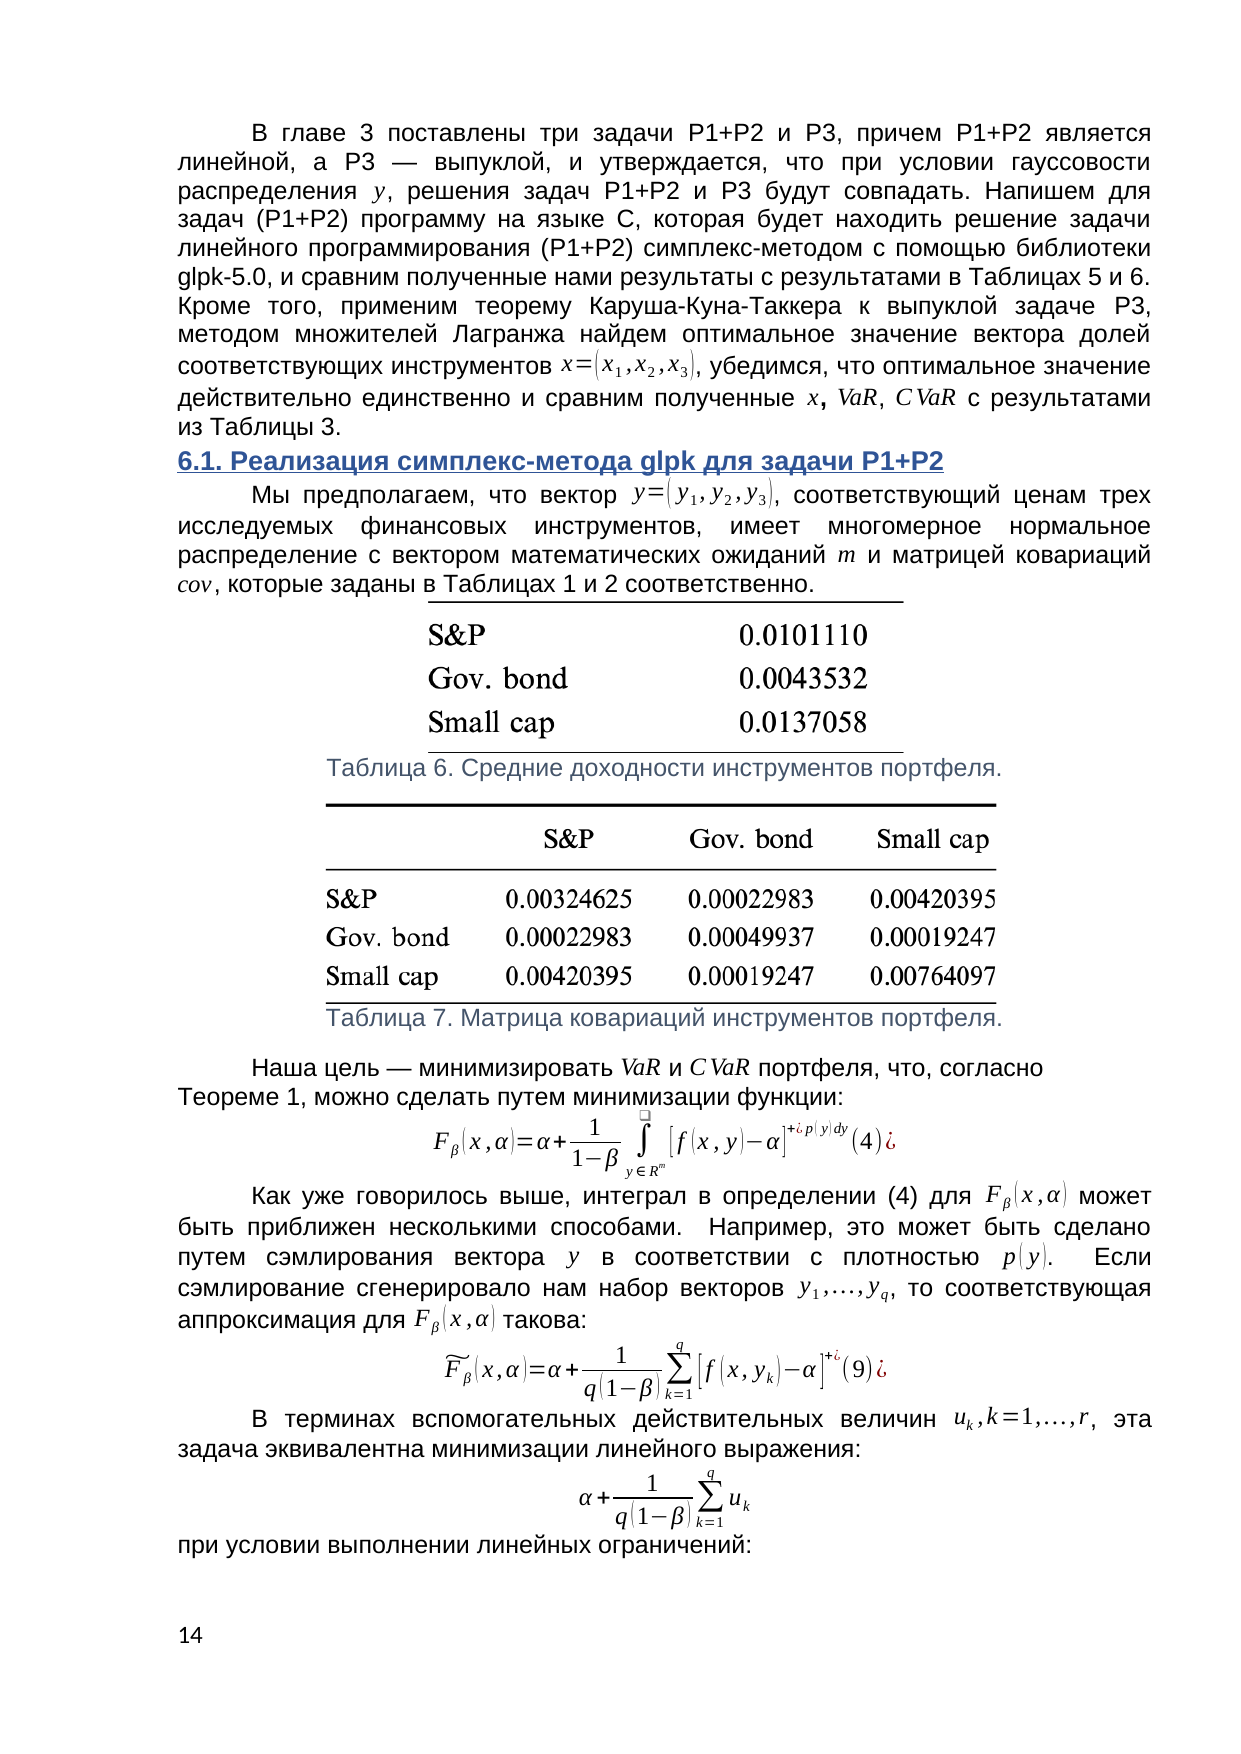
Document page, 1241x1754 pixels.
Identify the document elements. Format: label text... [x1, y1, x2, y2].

text Таблица 6. Средние доходности инструментов портфеля. [177, 753, 1152, 782]
text Наша цель — минимизировать и портфеля, что, согласно Теореме 1, можно сделать путем минимизации функции: [177, 1053, 1152, 1110]
text Как уже говорилось выше, интеграл в определении (4) для может быть приближен несколькими способами. Например, это может быть сделано путем сэмлирования вектора в соответствии с плотностью . Если сэмлирование сгенерировало нам набор векторов , то соответствующая аппроксимация для такова: [177, 1179, 1152, 1335]
text Мы предполагаем, что вектор , соответствующий ценам трех исследуемых финансовых инструментов, имеет многомерное нормальное распределение с вектором математических ожиданий и матрицей ковариаций , которые заданы в Таблицах 1 и 2 соответственно. [177, 476, 1152, 599]
text при условии выполнении линейных ограничений: [177, 1530, 1152, 1559]
text В главе 3 поставлены три задачи P1+P2 и P3, причем P1+P2 является линейной, а P3 — выпуклой, и утверждается, что при условии гауссовости распределения , решения задач P1+P2 и P3 будут совпадать. Напишем для задач (P1+P2) программу на языке С, которая будет находить решение задачи линейного программирования (P1+P2) симплекс-методом с помощью библиотеки glpk-5.0, и сравним полученные нами результаты с результатами в Таблицах 5 и 6. Кроме того, применим теорему Каруша-Куна-Таккера к выпуклой задаче P3, методом множителей Лагранжа найдем оптимальное значение вектора долей соответствующих инструментов , убедимся, что оптимальное значение действительно единственно и сравним полученные , , с результатами из Таблицы 3. [177, 118, 1152, 440]
subtitle 6.1. Реализация симплекс-метода glpk для задачи P1+P2 [177, 444, 1152, 476]
text Таблица 7. Матрица ковариаций инструментов портфеля. [177, 1003, 1152, 1032]
text В терминах вспомогательных действительных величин , эта задача эквивалентна минимизации линейного выражения: [177, 1403, 1152, 1463]
picture [319, 802, 1010, 1004]
picture [421, 599, 908, 753]
